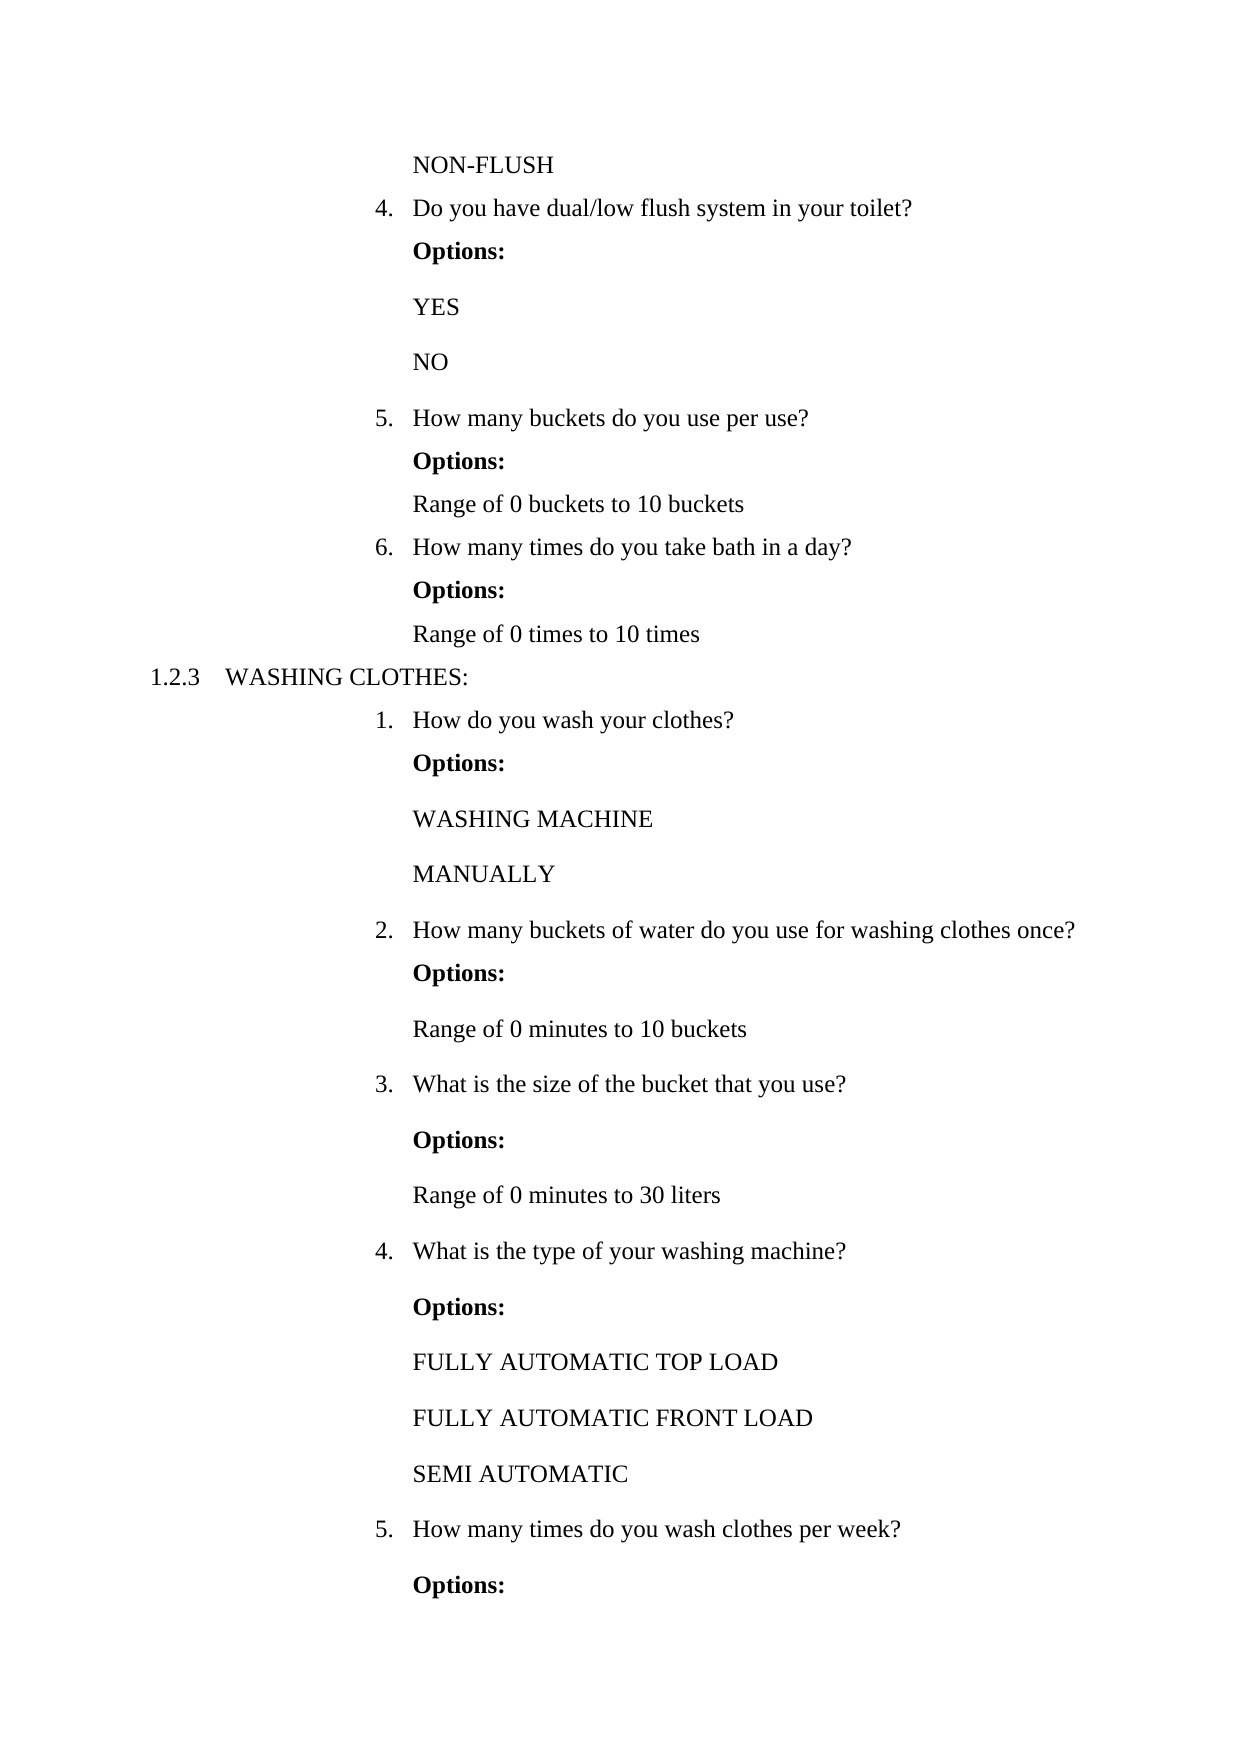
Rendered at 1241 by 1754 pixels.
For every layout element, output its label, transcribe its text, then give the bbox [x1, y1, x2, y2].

list Range of 0 buckets to 10 buckets [412, 489, 1090, 518]
text YES [412, 292, 1090, 321]
text FULLY AUTOMATIC FRONT LOAD [412, 1403, 1090, 1432]
text Range of 0 minutes to 10 buckets [375, 1014, 1090, 1042]
list Options: [412, 236, 1090, 265]
list Range of 0 times to 10 times [412, 619, 1090, 647]
list Options: [412, 958, 1090, 987]
list NON-FLUSH [412, 150, 1090, 179]
text FULLY AUTOMATIC TOP LOAD [412, 1347, 1090, 1376]
text Options: [412, 1570, 1090, 1599]
text SEMI AUTOMATIC [412, 1459, 1090, 1487]
text WASHING MACHINE [375, 804, 1090, 832]
text Range of 0 minutes to 30 liters [412, 1181, 1090, 1209]
text NO [412, 347, 1090, 376]
list Do you have dual/low flush system in your toilet? [375, 193, 1090, 222]
list How many buckets do you use per use? [375, 403, 1090, 432]
text Options: [412, 1125, 1090, 1154]
list WASHING CLOTHES: [150, 662, 1090, 691]
list How many times do you take bath in a day? [375, 532, 1090, 561]
text MANUALLY [375, 859, 1090, 888]
list What is the size of the bucket that you use? [375, 1069, 1090, 1098]
list How many buckets of water do you use for washing clothes once? [375, 915, 1090, 944]
list How many times do you wash clothes per week? [375, 1514, 1090, 1543]
list How do you wash your clothes? [375, 705, 1090, 734]
text Options: [412, 1292, 1090, 1321]
list Options: [412, 748, 1090, 777]
list What is the type of your washing machine? [375, 1236, 1090, 1265]
list Options: [375, 576, 1090, 604]
list Options: [375, 446, 1090, 475]
